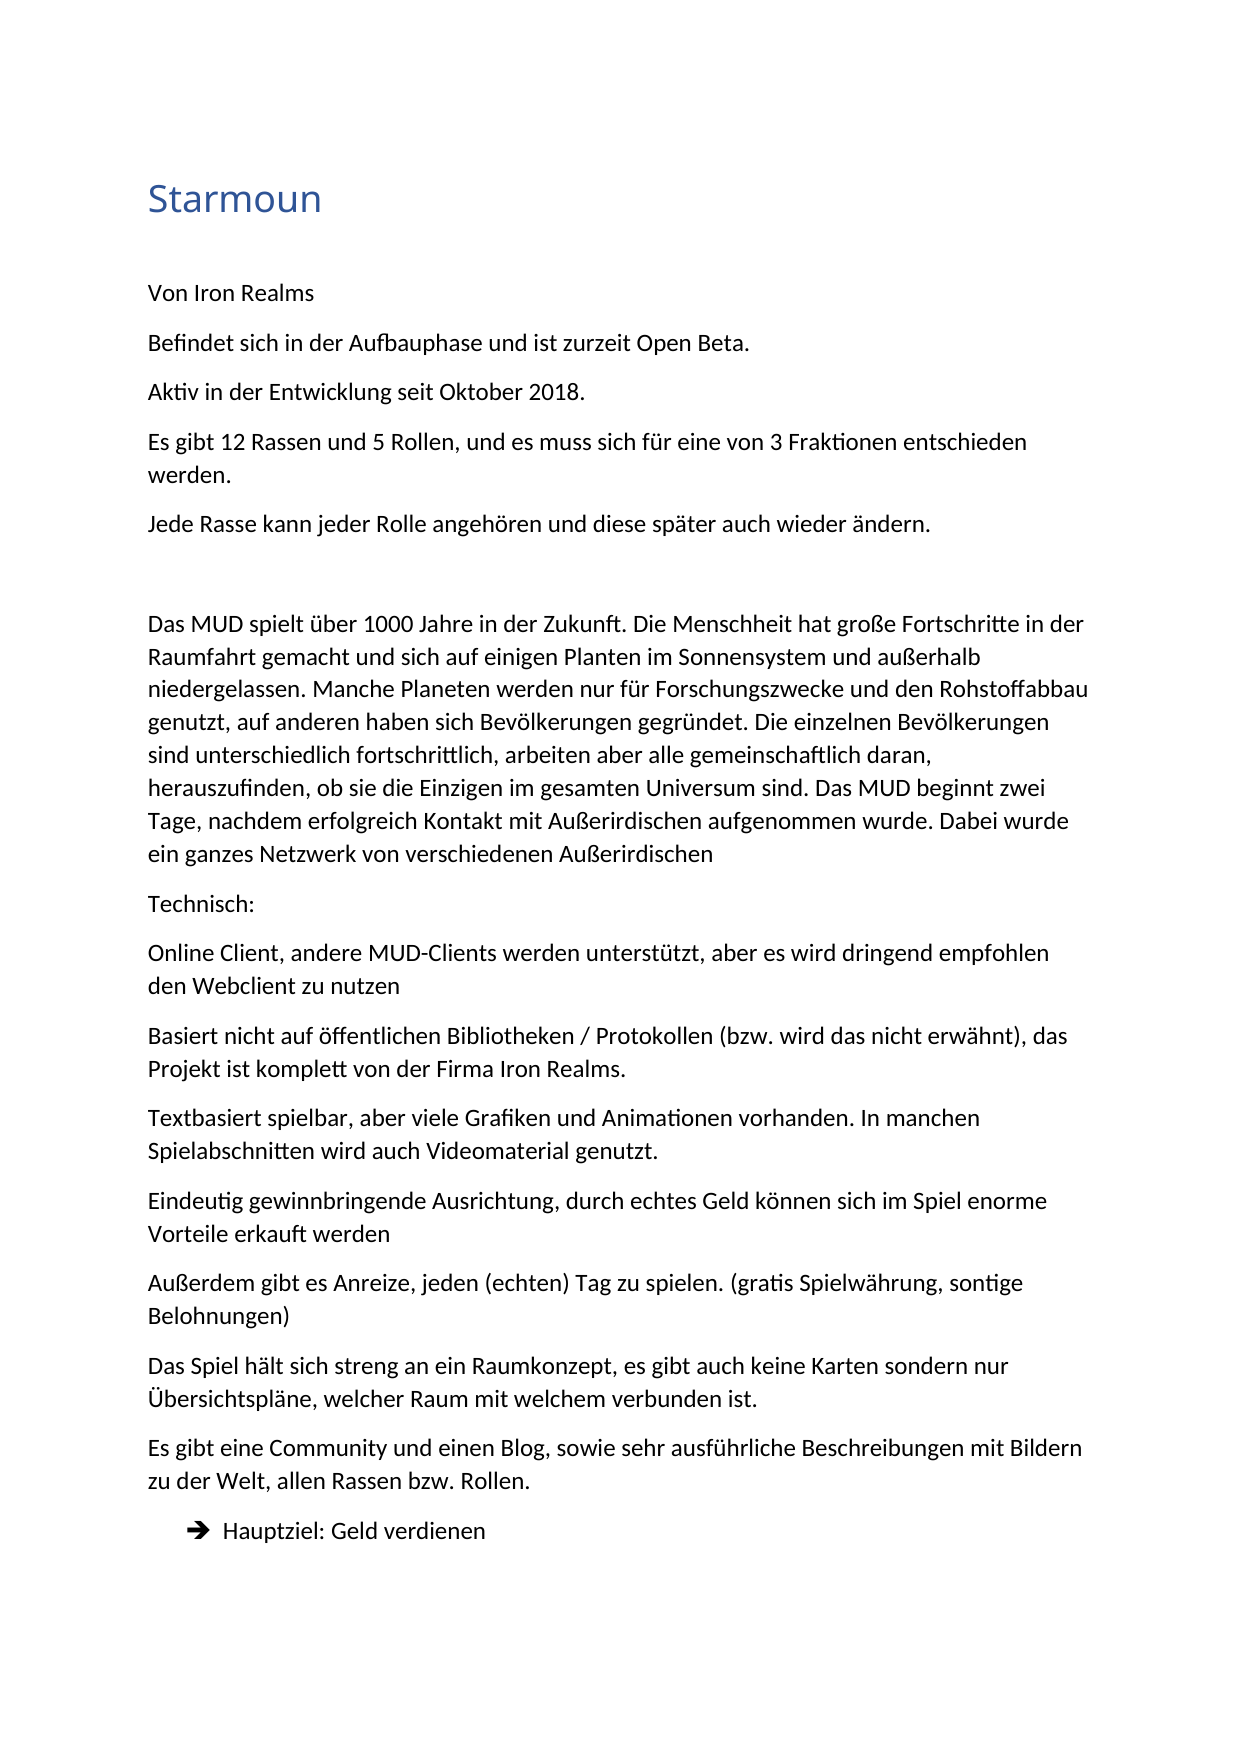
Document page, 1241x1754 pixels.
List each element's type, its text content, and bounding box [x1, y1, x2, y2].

text Technisch: [148, 888, 1093, 918]
list Hauptziel: Geld verdienen [185, 1515, 1093, 1545]
text Aktiv in der Entwicklung seit Oktober 2018. [148, 376, 1093, 407]
subtitle Starmoun [148, 173, 1093, 224]
text Befindet sich in der Aufbauphase und ist zurzeit Open Beta. [148, 327, 1093, 357]
text Basiert nicht auf öffentlichen Bibliotheken / Protokollen (bzw. wird das nicht erwähnt), das Projekt ist komplett von der Firma Iron Realms. [148, 1020, 1093, 1083]
text Das Spiel hält sich streng an ein Raumkonzept, es gibt auch keine Karten sondern nur Übersichtspläne, welcher Raum mit welchem verbunden ist. [148, 1350, 1093, 1413]
text Textbasiert spielbar, aber viele Grafiken und Animationen vorhanden. In manchen Spielabschnitten wird auch Videomaterial genutzt. [148, 1102, 1093, 1166]
text Eindeutig gewinnbringende Ausrichtung, durch echtes Geld können sich im Spiel enorme Vorteile erkauft werden [148, 1185, 1093, 1248]
text Von Iron Realms [148, 277, 1093, 308]
text Außerdem gibt es Anreize, jeden (echten) Tag zu spielen. (gratis Spielwährung, sontige Belohnungen) [148, 1267, 1093, 1331]
text Online Client, andere MUD-Clients werden unterstützt, aber es wird dringend empfohlen den Webclient zu nutzen [148, 937, 1093, 1001]
text Das MUD spielt über 1000 Jahre in der Zukunft. Die Menschheit hat große Fortschritte in der Raumfahrt gemacht und sich auf einigen Planten im Sonnensystem und außerhalb niedergelassen. Manche Planeten werden nur für Forschungszwecke und den Rohstoffabbau genutzt, auf anderen haben sich Bevölkerungen gegründet. Die einzelnen Bevölkerungen sind unterschiedlich fortschrittlich, arbeiten aber alle gemeinschaftlich daran, herauszufinden, ob sie die Einzigen im gesamten Universum sind. Das MUD beginnt zwei Tage, nachdem erfolgreich Kontakt mit Außerirdischen aufgenommen wurde. Dabei wurde ein ganzes Netzwerk von verschiedenen Außerirdischen [148, 608, 1093, 869]
text Es gibt eine Community und einen Blog, sowie sehr ausführliche Beschreibungen mit Bildern zu der Welt, allen Rassen bzw. Rollen. [148, 1432, 1093, 1496]
text Jede Rasse kann jeder Rolle angehören und diese später auch wieder ändern. [148, 508, 1093, 539]
text Es gibt 12 Rassen und 5 Rollen, und es muss sich für eine von 3 Fraktionen entschieden werden. [148, 426, 1093, 489]
